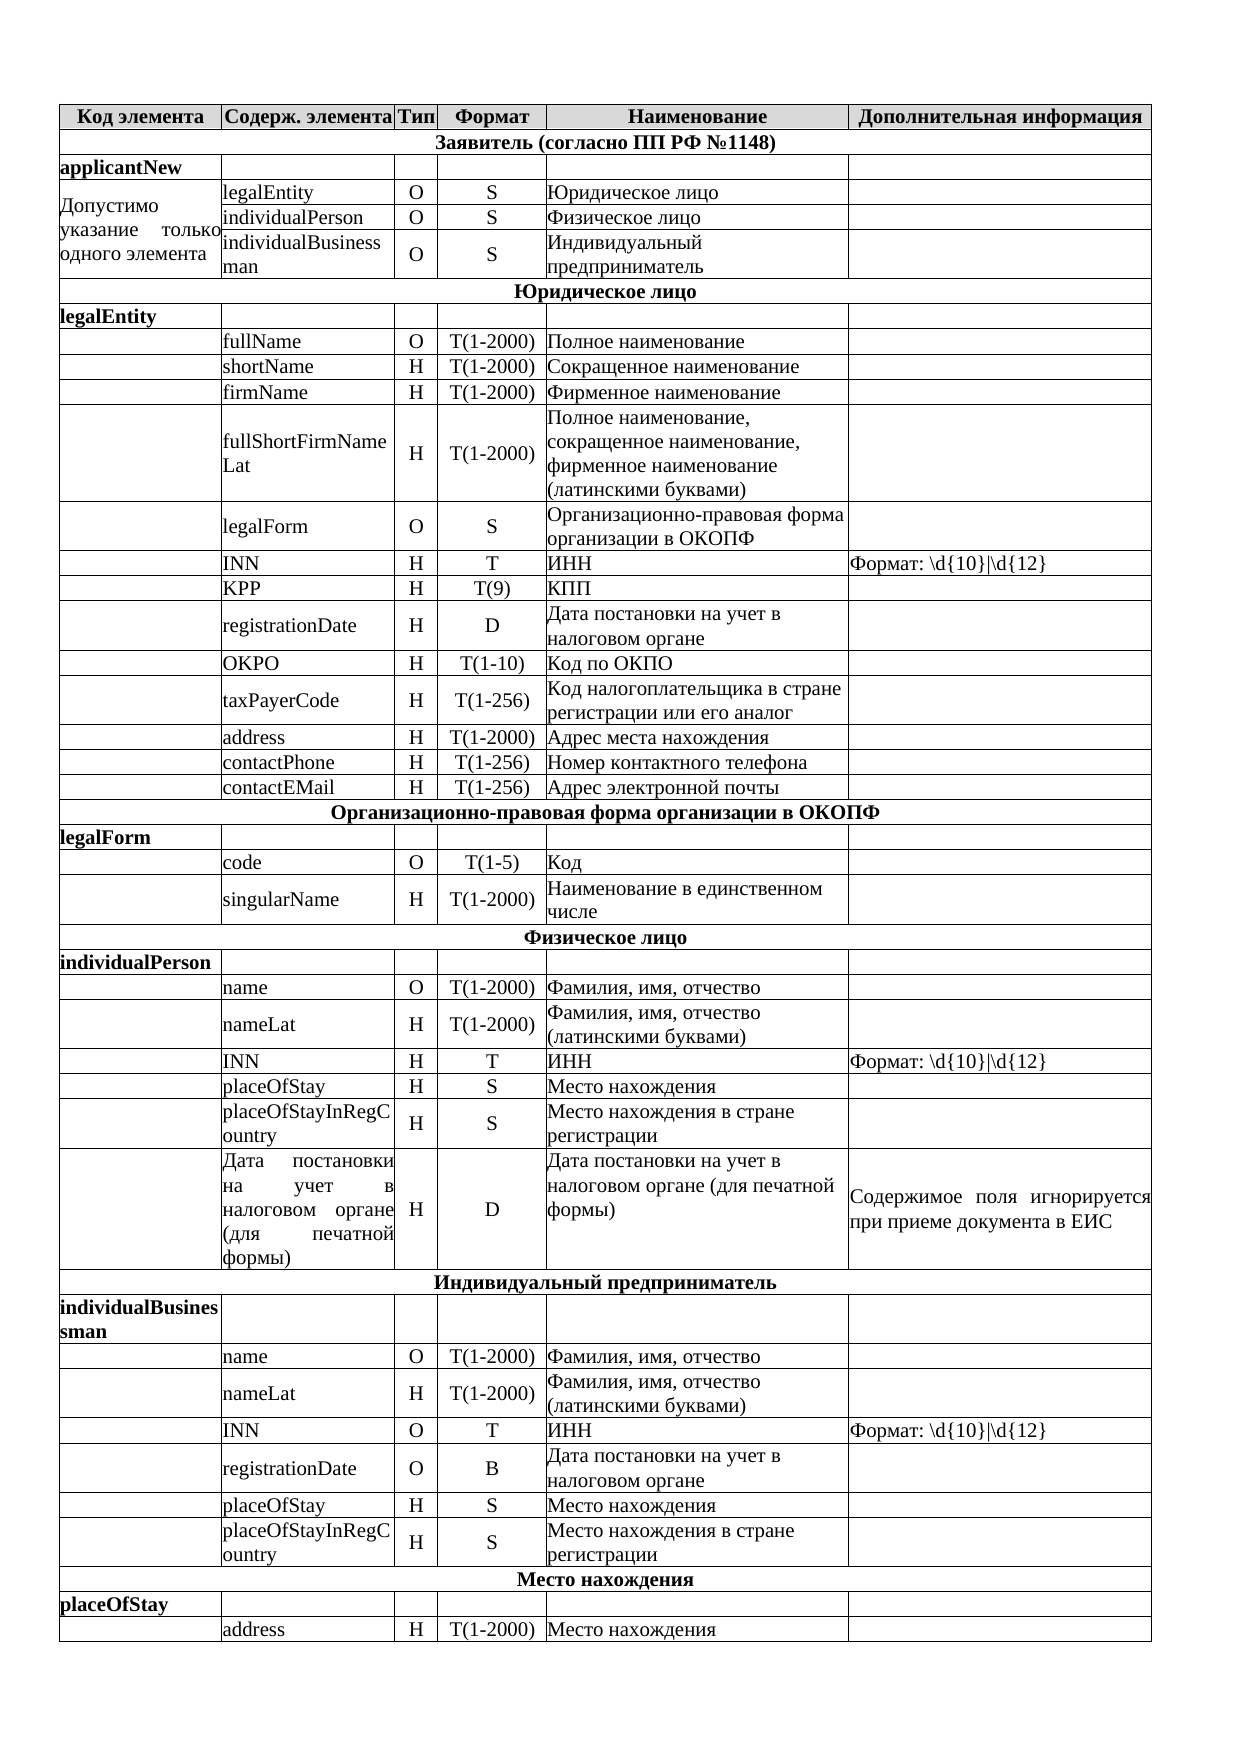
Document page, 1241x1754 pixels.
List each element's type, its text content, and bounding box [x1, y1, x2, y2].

table_cell KPP [222, 576, 394, 600]
table_cell [60, 775, 221, 799]
table_cell [60, 1518, 221, 1566]
table_cell individualPerson [60, 950, 221, 974]
table_cell [849, 1493, 1151, 1517]
table_cell placeOfStay [60, 1592, 221, 1616]
table_cell [849, 329, 1151, 353]
table_cell [438, 1295, 546, 1343]
table_cell [849, 950, 1151, 974]
table_cell О [395, 180, 437, 204]
table_cell fullName [222, 329, 394, 353]
table_cell Н [395, 1518, 437, 1566]
table_cell T(1-256) [438, 750, 546, 774]
table_cell Дата постановки на учет в налоговом органе [547, 1444, 848, 1492]
table_cell Место нахождения [547, 1493, 848, 1517]
table_cell Дата постановки на учет в налоговом органе [547, 601, 848, 649]
table_cell Т(1-2000) [438, 1369, 546, 1417]
table_cell fullShortFirmNameLat [222, 405, 394, 501]
table_cell placeOfStay [222, 1074, 394, 1098]
table_cell Н [395, 651, 437, 674]
table_cell legalEntity [60, 304, 221, 328]
table_cell [222, 825, 394, 849]
table_cell Код по ОКПО [547, 651, 848, 674]
table_cell [222, 1592, 394, 1616]
table_cell [60, 750, 221, 774]
table_cell Место нахождения [60, 1567, 1151, 1591]
table_cell [60, 380, 221, 404]
table_cell taxPayerCode [222, 676, 394, 724]
table_cell address [222, 725, 394, 749]
table_cell address [222, 1617, 394, 1641]
table_cell [60, 1444, 221, 1492]
table_cell placeOfStayInRegCountry [222, 1518, 394, 1566]
table_cell legalForm [60, 825, 221, 849]
table_cell Т(1-5) [438, 850, 546, 874]
table_cell [60, 1099, 221, 1147]
table_cell [222, 155, 394, 179]
table_cell Место нахождения в стране регистрации [547, 1518, 848, 1566]
table_cell legalEntity [222, 180, 394, 204]
table_cell Организационно-правовая форма организации в ОКОПФ [60, 800, 1151, 824]
table_cell [395, 825, 437, 849]
table_cell [849, 205, 1151, 229]
table_cell Организационно-правовая форма организации в ОКОПФ [547, 502, 848, 550]
table_cell D [438, 1149, 546, 1269]
table_cell registrationDate [222, 1444, 394, 1492]
table_cell T [438, 1418, 546, 1442]
table_cell [849, 1344, 1151, 1368]
table_cell placeOfStayInRegCountry [222, 1099, 394, 1147]
table_cell Фамилия, имя, отчество (латинскими буквами) [547, 1369, 848, 1417]
table_header Код элемента [60, 105, 221, 128]
table_cell [547, 950, 848, 974]
table_cell Т(1-2000) [438, 1000, 546, 1048]
table_cell [849, 1369, 1151, 1417]
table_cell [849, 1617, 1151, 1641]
table_cell О [395, 329, 437, 353]
table_cell [849, 230, 1151, 278]
table_cell Код [547, 850, 848, 874]
table_cell Т(1-2000) [438, 405, 546, 501]
table_cell [60, 1418, 221, 1442]
table_cell [395, 155, 437, 179]
table_cell Т(1-2000) [438, 1344, 546, 1368]
table_cell INN [222, 1049, 394, 1073]
table_cell [60, 850, 221, 874]
table_cell nameLat [222, 1369, 394, 1417]
table_cell [849, 1000, 1151, 1048]
table_cell firmName [222, 380, 394, 404]
table_cell ИНН [547, 551, 848, 575]
table_cell Т(1-2000) [438, 329, 546, 353]
table_cell [849, 405, 1151, 501]
table_cell S [438, 1074, 546, 1098]
table_header Содерж. элемента [222, 105, 394, 128]
table_cell OKPO [222, 651, 394, 674]
table_cell Н [395, 380, 437, 404]
table_cell S [438, 1493, 546, 1517]
table_cell [60, 405, 221, 501]
table_cell [60, 1369, 221, 1417]
table_cell Н [395, 1049, 437, 1073]
table_cell individualPerson [222, 205, 394, 229]
table_cell [60, 601, 221, 649]
table_cell Фамилия, имя, отчество [547, 1344, 848, 1368]
table_cell [60, 651, 221, 674]
table_cell ИНН [547, 1049, 848, 1073]
table_cell nameLat [222, 1000, 394, 1048]
table_cell shortName [222, 355, 394, 378]
table_cell S [438, 1518, 546, 1566]
table_cell [849, 1444, 1151, 1492]
table_cell [60, 329, 221, 353]
table_cell T(1-256) [438, 775, 546, 799]
table_cell [395, 304, 437, 328]
table_cell [849, 601, 1151, 649]
table_cell [849, 875, 1151, 923]
table_cell contactEMail [222, 775, 394, 799]
table_cell Полное наименование, сокращенное наименование, фирменное наименование (латинскими буквами) [547, 405, 848, 501]
table_cell Физическое лицо [60, 925, 1151, 949]
table_cell [849, 155, 1151, 179]
table_cell Н [395, 1149, 437, 1269]
table_cell О [395, 502, 437, 550]
table_cell Т(1-2000) [438, 875, 546, 923]
table_cell registrationDate [222, 601, 394, 649]
table_cell Н [395, 1074, 437, 1098]
table_cell [60, 1617, 221, 1641]
table_cell [60, 1149, 221, 1269]
table_cell [849, 850, 1151, 874]
table_cell [395, 1592, 437, 1616]
table_cell Н [395, 1493, 437, 1517]
table_cell [395, 950, 437, 974]
table_cell [438, 825, 546, 849]
table_cell [60, 1493, 221, 1517]
table_cell Формат: \d{10}|\d{12} [849, 551, 1151, 575]
table_cell Н [395, 1369, 437, 1417]
table_cell Место нахождения в стране регистрации [547, 1099, 848, 1147]
table_cell Н [395, 576, 437, 600]
table_cell [60, 875, 221, 923]
table_cell [849, 676, 1151, 724]
table_cell [438, 155, 546, 179]
table_cell placeOfStay [222, 1493, 394, 1517]
table_cell О [395, 1444, 437, 1492]
table_cell name [222, 1344, 394, 1368]
table_cell [849, 725, 1151, 749]
table_cell Полное наименование [547, 329, 848, 353]
table_cell T(9) [438, 576, 546, 600]
table_cell Т(1-2000) [438, 380, 546, 404]
table_cell Н [395, 676, 437, 724]
table_cell [547, 1295, 848, 1343]
table_cell Т(1-2000) [438, 975, 546, 999]
table_cell [547, 825, 848, 849]
table_cell [222, 950, 394, 974]
table_cell [849, 502, 1151, 550]
table_cell Н [395, 1099, 437, 1147]
table_cell T(1-2000) [438, 725, 546, 749]
table_cell [60, 1074, 221, 1098]
table_cell Т(1-2000) [438, 355, 546, 378]
table_cell D [438, 601, 546, 649]
table_cell T [438, 1049, 546, 1073]
table_cell Дата постановки на учет в налоговом органе (для печатной формы) [547, 1149, 848, 1269]
table_cell [438, 950, 546, 974]
table_cell Адрес места нахождения [547, 725, 848, 749]
table_cell [849, 355, 1151, 378]
table_cell T [438, 551, 546, 575]
table_cell Содержимое поля игнорируется при приеме документа в ЕИС [849, 1149, 1151, 1269]
table_cell [60, 502, 221, 550]
table_cell Наименование в единственном числе [547, 875, 848, 923]
table_cell Фамилия, имя, отчество [547, 975, 848, 999]
table_cell [438, 1592, 546, 1616]
table_cell S [438, 502, 546, 550]
table_header Наименование [547, 105, 848, 128]
table_cell Фамилия, имя, отчество (латинскими буквами) [547, 1000, 848, 1048]
table_cell Формат: \d{10}|\d{12} [849, 1418, 1151, 1442]
table_cell Допустимо указание только одного элемента [60, 180, 221, 278]
table_cell [438, 304, 546, 328]
table_cell Номер контактного телефона [547, 750, 848, 774]
table_cell Индивидуальный предприниматель [60, 1270, 1151, 1294]
table_cell Н [395, 405, 437, 501]
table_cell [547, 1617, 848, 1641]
table_cell [849, 651, 1151, 674]
table_header Формат [438, 105, 546, 128]
table_cell Индивидуальный предприниматель [547, 230, 848, 278]
table_cell [60, 355, 221, 378]
table_cell individualBusinessman [60, 1295, 221, 1343]
table_cell [849, 975, 1151, 999]
table_cell [849, 775, 1151, 799]
table_cell Юридическое лицо [547, 180, 848, 204]
table_cell individualBusinessman [222, 230, 394, 278]
table_cell Сокращенное наименование [547, 355, 848, 378]
table_cell [849, 1099, 1151, 1147]
table_cell Н [395, 551, 437, 575]
table_cell [849, 825, 1151, 849]
table_cell О [395, 850, 437, 874]
table_cell [547, 1592, 848, 1616]
table_cell Н [395, 725, 437, 749]
table_cell О [395, 975, 437, 999]
table_cell О [395, 1344, 437, 1368]
table_cell Н [395, 1617, 437, 1641]
table_cell [849, 750, 1151, 774]
table_cell [60, 1000, 221, 1048]
table_cell О [395, 1418, 437, 1442]
table_cell Формат: \d{10}|\d{12} [849, 1049, 1151, 1073]
table_cell [60, 725, 221, 749]
table_cell applicantNew [60, 155, 221, 179]
table_cell INN [222, 551, 394, 575]
table_cell О [395, 230, 437, 278]
table_cell contactPhone [222, 750, 394, 774]
table_cell S [438, 205, 546, 229]
table_cell T(1-256) [438, 676, 546, 724]
table_cell Код налогоплательщика в стране регистрации или его аналог [547, 676, 848, 724]
table_cell code [222, 850, 394, 874]
table_cell [60, 551, 221, 575]
table_cell Н [395, 875, 437, 923]
table_cell [222, 1295, 394, 1343]
table_cell Фирменное наименование [547, 380, 848, 404]
table_cell S [438, 230, 546, 278]
table_cell [395, 1295, 437, 1343]
table_cell [849, 180, 1151, 204]
table_cell Дата постановки на учет в налоговом органе (для печатной формы) [222, 1149, 394, 1269]
table_cell T(1-10) [438, 651, 546, 674]
table_cell ИНН [547, 1418, 848, 1442]
table_cell [849, 1074, 1151, 1098]
table_cell Место нахождения [547, 1074, 848, 1098]
table_cell [849, 576, 1151, 600]
table_cell INN [222, 1418, 394, 1442]
table_cell [60, 676, 221, 724]
table_cell S [438, 180, 546, 204]
table_cell legalForm [222, 502, 394, 550]
table_cell Н [395, 1000, 437, 1048]
table_cell [547, 304, 848, 328]
table_cell [60, 975, 221, 999]
table_cell [849, 380, 1151, 404]
table_cell [60, 576, 221, 600]
table_cell [222, 304, 394, 328]
table_header Дополнительная информация [849, 105, 1151, 128]
table_cell T(1-2000) [438, 1617, 546, 1641]
table_cell Н [395, 601, 437, 649]
table_cell В [438, 1444, 546, 1492]
table_cell Н [395, 355, 437, 378]
table_cell Адрес электронной почты [547, 775, 848, 799]
table_cell Физическое лицо [547, 205, 848, 229]
table_cell Юридическое лицо [60, 279, 1151, 303]
table_cell name [222, 975, 394, 999]
table_cell [547, 155, 848, 179]
table_header Тип [395, 105, 437, 128]
table_cell Н [395, 775, 437, 799]
table_cell [849, 304, 1151, 328]
table_cell [849, 1592, 1151, 1616]
table_cell S [438, 1099, 546, 1147]
table_cell [60, 1344, 221, 1368]
table_cell [849, 1295, 1151, 1343]
table_cell [849, 1518, 1151, 1566]
table_cell Заявитель (согласно ПП РФ №1148) [60, 130, 1151, 154]
table_cell Н [395, 750, 437, 774]
table_cell singularName [222, 875, 394, 923]
table_cell О [395, 205, 437, 229]
table_cell [60, 1049, 221, 1073]
table_cell КПП [547, 576, 848, 600]
